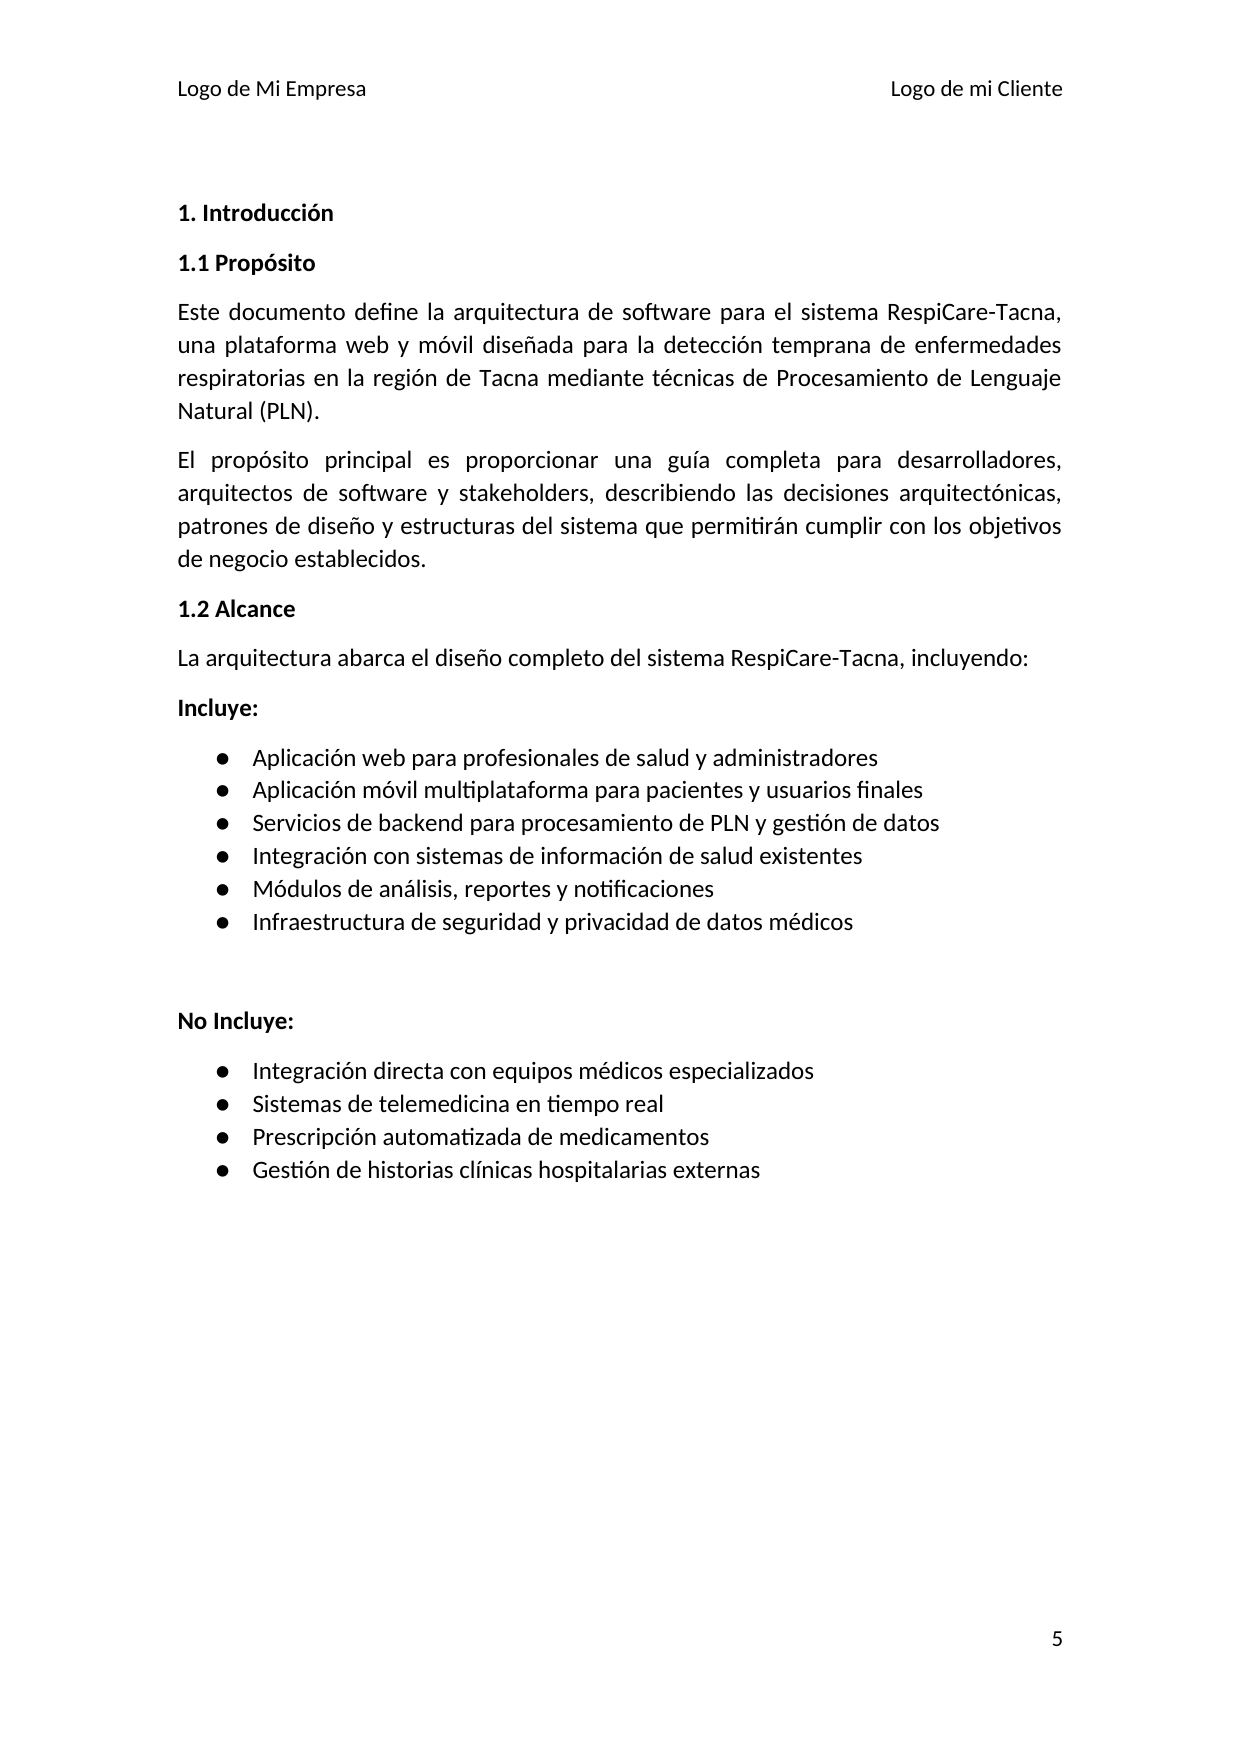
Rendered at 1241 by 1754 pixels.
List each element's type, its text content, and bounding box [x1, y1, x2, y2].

text 1. Introducción [177, 197, 1063, 228]
list Aplicación web para profesionales de salud y administradores [215, 742, 1063, 772]
list Sistemas de telemedicina en tiempo real [215, 1088, 1063, 1118]
text El propósito principal es proporcionar una guía completa para desarrolladores, arquitectos de software y stakeholders, describiendo las decisiones arquitectónicas, patrones de diseño y estructuras del sistema que permitirán cumplir con los objetivos de negocio establecidos. [177, 445, 1063, 574]
list Integración con sistemas de información de salud existentes [215, 841, 1063, 871]
list Módulos de análisis, reportes y notificaciones [215, 873, 1063, 904]
text Incluye: [177, 692, 1063, 723]
text 1.2 Alcance [177, 593, 1063, 623]
list Aplicación móvil multiplataforma para pacientes y usuarios finales [215, 775, 1063, 805]
text No Incluye: [177, 1006, 1063, 1036]
list Gestión de historias clínicas hospitalarias externas [215, 1154, 1063, 1184]
list Servicios de backend para procesamiento de PLN y gestión de datos [215, 808, 1063, 838]
text La arquitectura abarca el diseño completo del sistema RespiCare-Tacna, incluyendo: [177, 643, 1063, 673]
list Integración directa con equipos médicos especializados [215, 1055, 1063, 1086]
list Infraestructura de seguridad y privacidad de datos médicos [215, 906, 1063, 937]
list Prescripción automatizada de medicamentos [215, 1121, 1063, 1151]
text Este documento define la arquitectura de software para el sistema RespiCare-Tacna, una plataforma web y móvil diseñada para la detección temprana de enfermedades respiratorias en la región de Tacna mediante técnicas de Procesamiento de Lenguaje Natural (PLN). [177, 296, 1063, 426]
text 1.1 Propósito [177, 247, 1063, 277]
